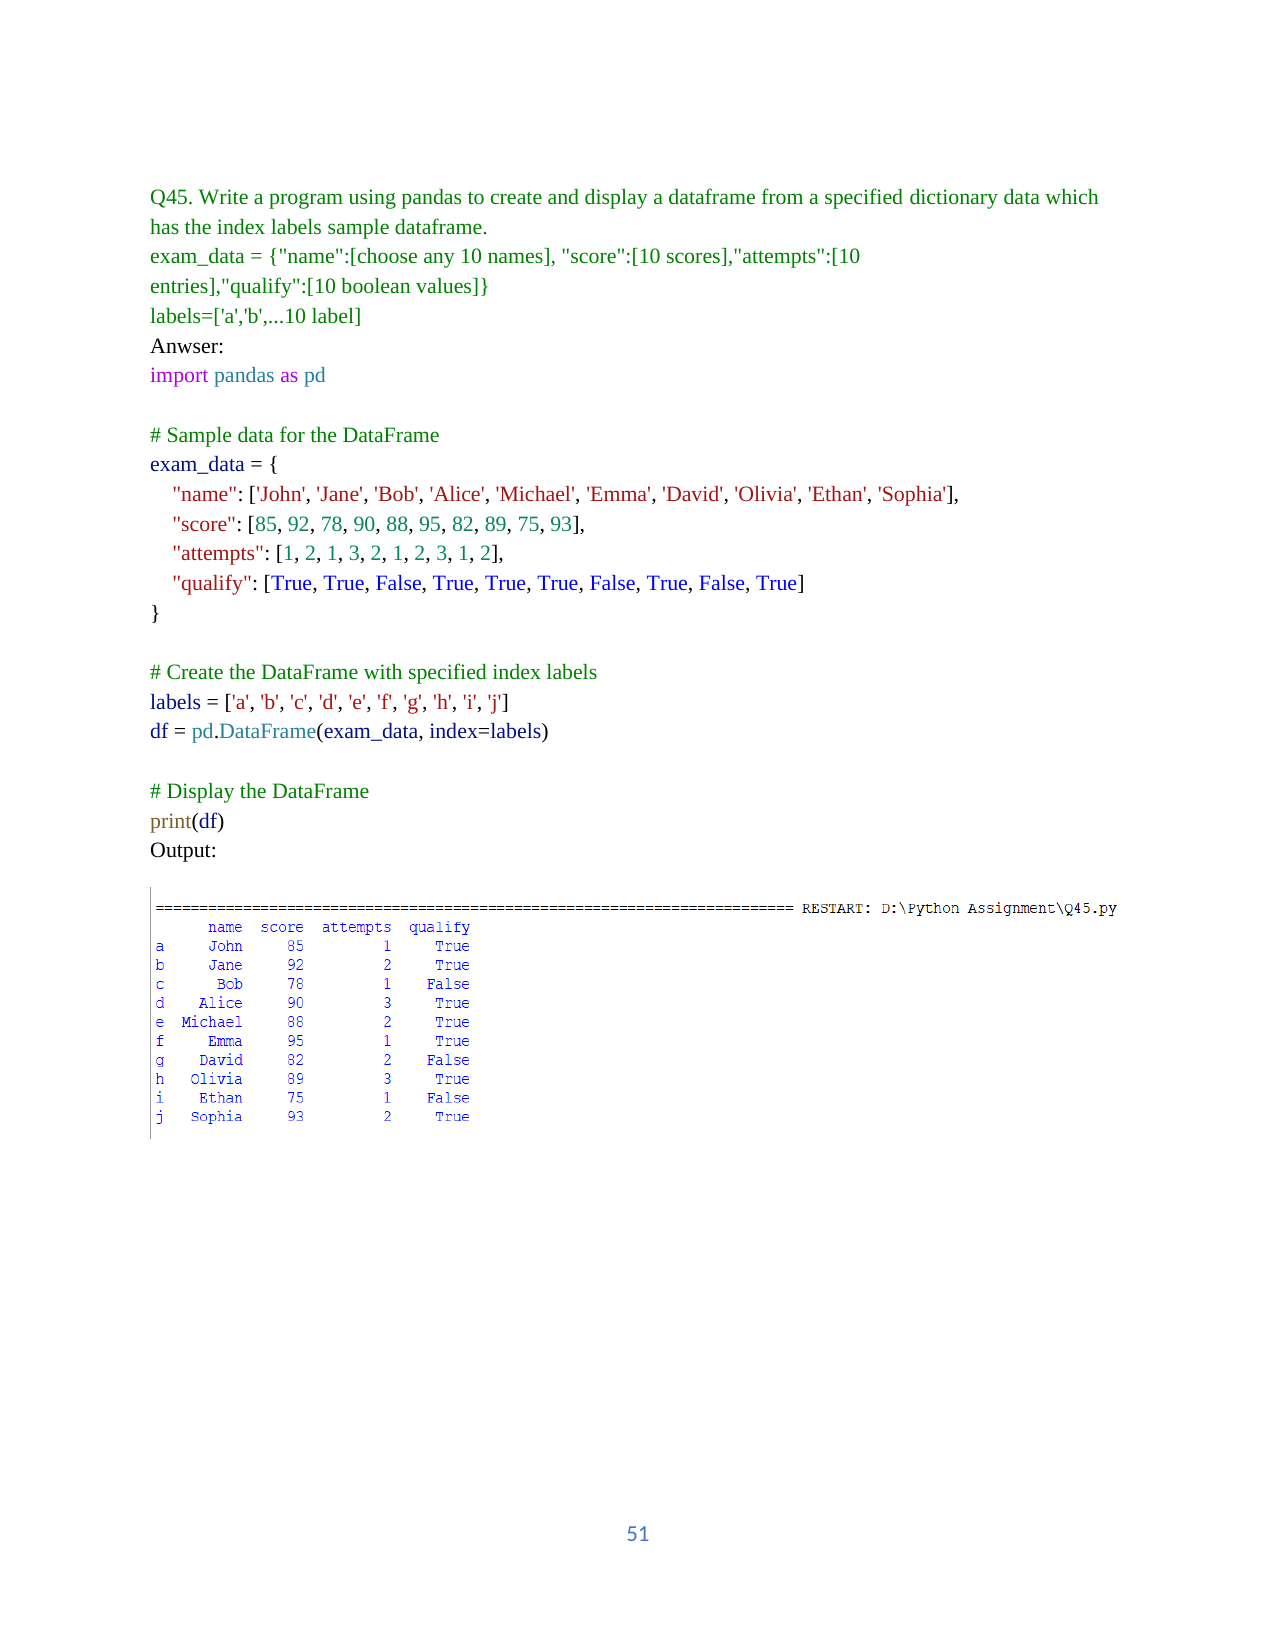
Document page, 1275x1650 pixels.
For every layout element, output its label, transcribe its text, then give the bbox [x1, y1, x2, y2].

text "attempts": [1, 2, 1, 3, 2, 1, 2, 3, 1, 2], [150, 536, 1125, 566]
text Anwser: [150, 328, 1125, 358]
text labels=['a','b',...10 label] [150, 298, 1125, 328]
text import pandas as pd [150, 358, 1125, 387]
text } [150, 595, 1125, 625]
text "score": [85, 92, 78, 90, 88, 95, 82, 89, 75, 93], [150, 506, 1125, 536]
text exam_data = {"name":[choose any 10 names], "score":[10 scores],"attempts":[10 [150, 239, 1125, 269]
text "name": ['John', 'Jane', 'Bob', 'Alice', 'Michael', 'Emma', 'David', 'Olivia', 'Ethan', 'Sophia'], [150, 477, 1125, 506]
picture [150, 887, 1125, 1139]
text entries],"qualify":[10 boolean values]} [150, 269, 1125, 298]
text Output: [150, 833, 1125, 862]
text exam_data = { [150, 447, 1125, 477]
text # Sample data for the DataFrame [150, 417, 1125, 447]
text # Display the DataFrame [150, 773, 1125, 803]
text df = pd.DataFrame(exam_data, index=labels) [150, 714, 1125, 744]
text print(df) [150, 803, 1125, 833]
text has the index labels sample dataframe. [150, 209, 1125, 239]
text Q45. Write a program using pandas to create and display a dataframe from a specified dictionary data which [150, 180, 1125, 209]
text "qualify": [True, True, False, True, True, True, False, True, False, True] [150, 566, 1125, 595]
text # Create the DataFrame with specified index labels [150, 655, 1125, 684]
text labels = ['a', 'b', 'c', 'd', 'e', 'f', 'g', 'h', 'i', 'j'] [150, 684, 1125, 714]
